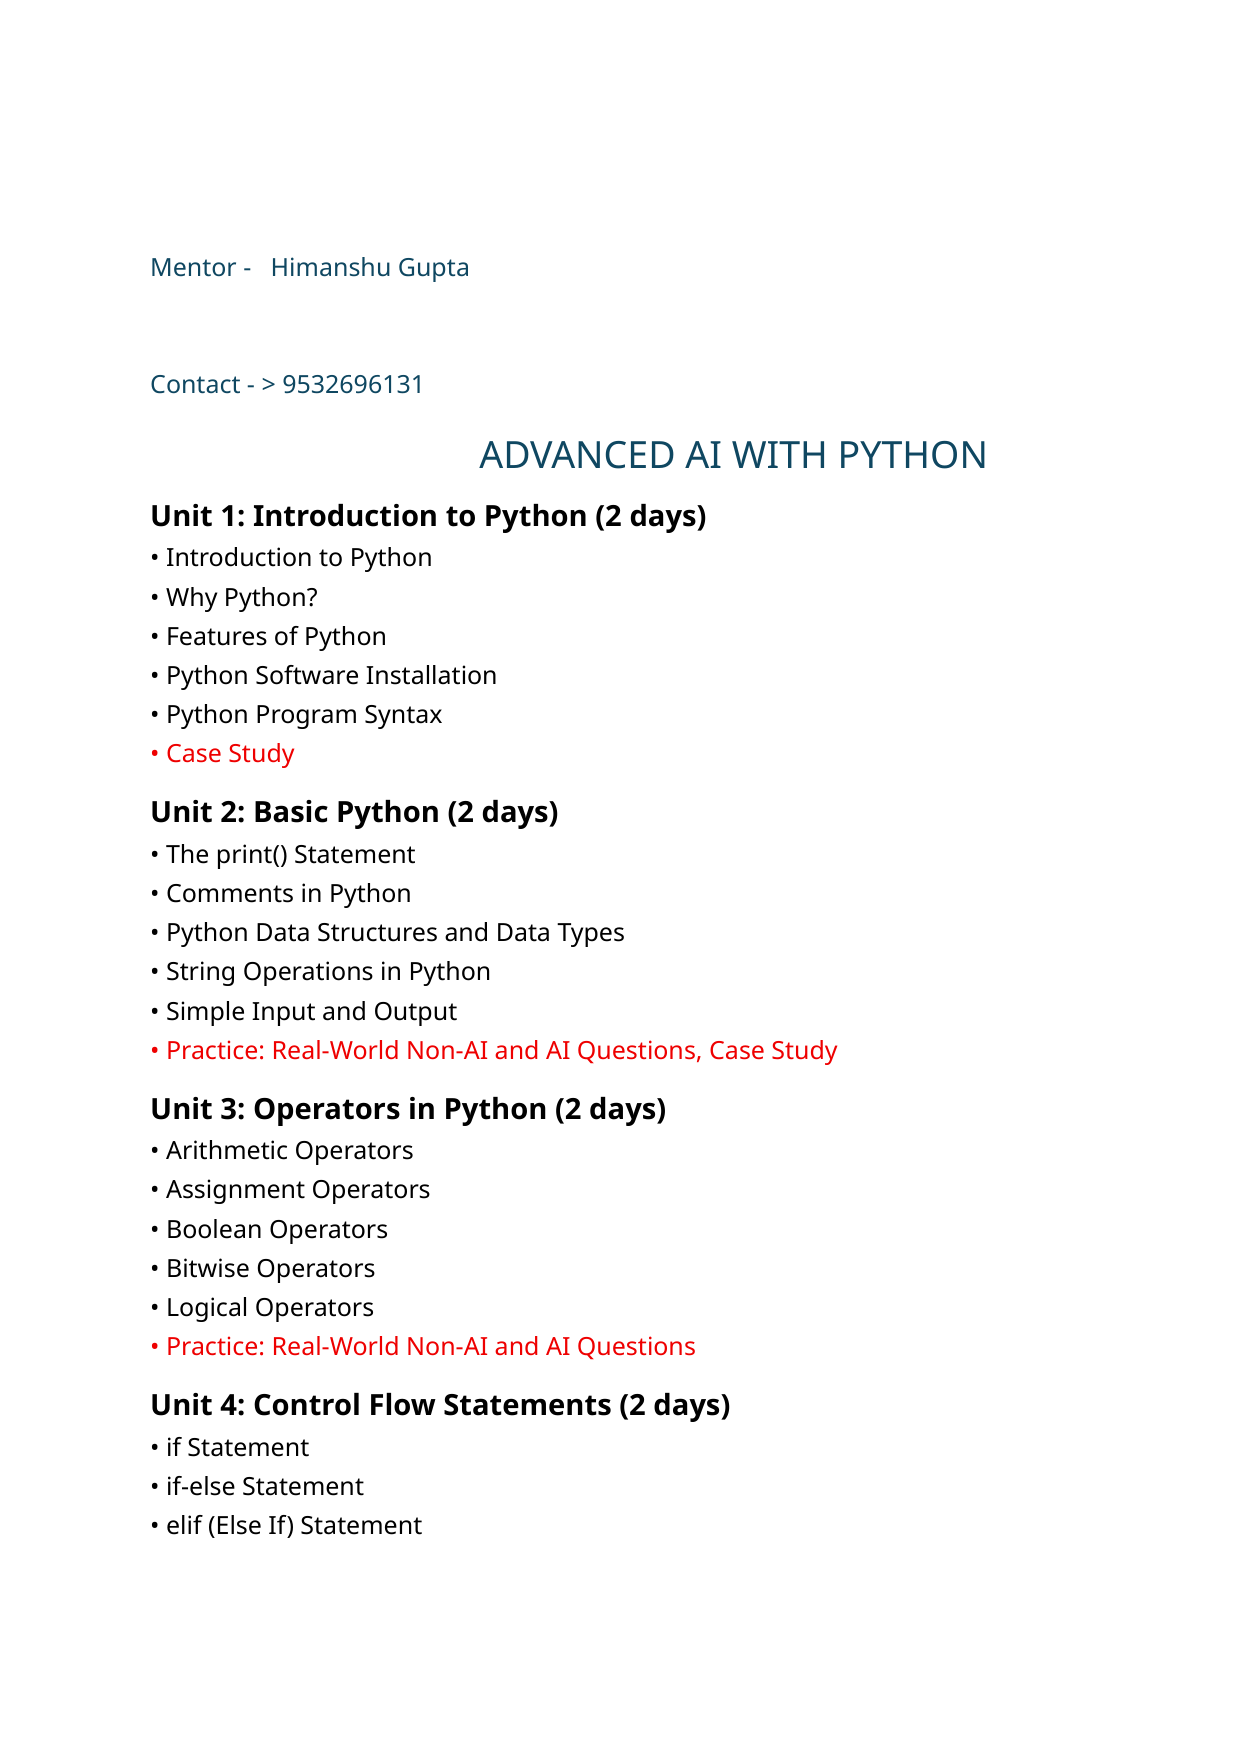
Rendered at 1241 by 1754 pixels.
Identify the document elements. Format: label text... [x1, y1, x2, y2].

text Unit 1: Introduction to Python (2 days) • Introduction to Python • Why Python? • Features of Python • Python Software Installation • Python Program Syntax • Case Study [150, 495, 1090, 770]
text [150, 1384, 1090, 1542]
subtitle Mentor - Himanshu Gupta Contact - > 9532696131 [150, 187, 1090, 404]
subtitle ADVANCED AI WITH PYTHON [150, 428, 1090, 479]
text Unit 3: Operators in Python (2 days) • Arithmetic Operators • Assignment Operators • Boolean Operators • Bitwise Operators • Logical Operators • Practice: Real-World Non-AI and AI Questions [150, 1088, 1090, 1363]
text Unit 2: Basic Python (2 days) • The print() Statement • Comments in Python • Python Data Structures and Data Types • String Operations in Python • Simple Input and Output • Practice: Real-World Non-AI and AI Questions, Case Study [150, 792, 1090, 1066]
